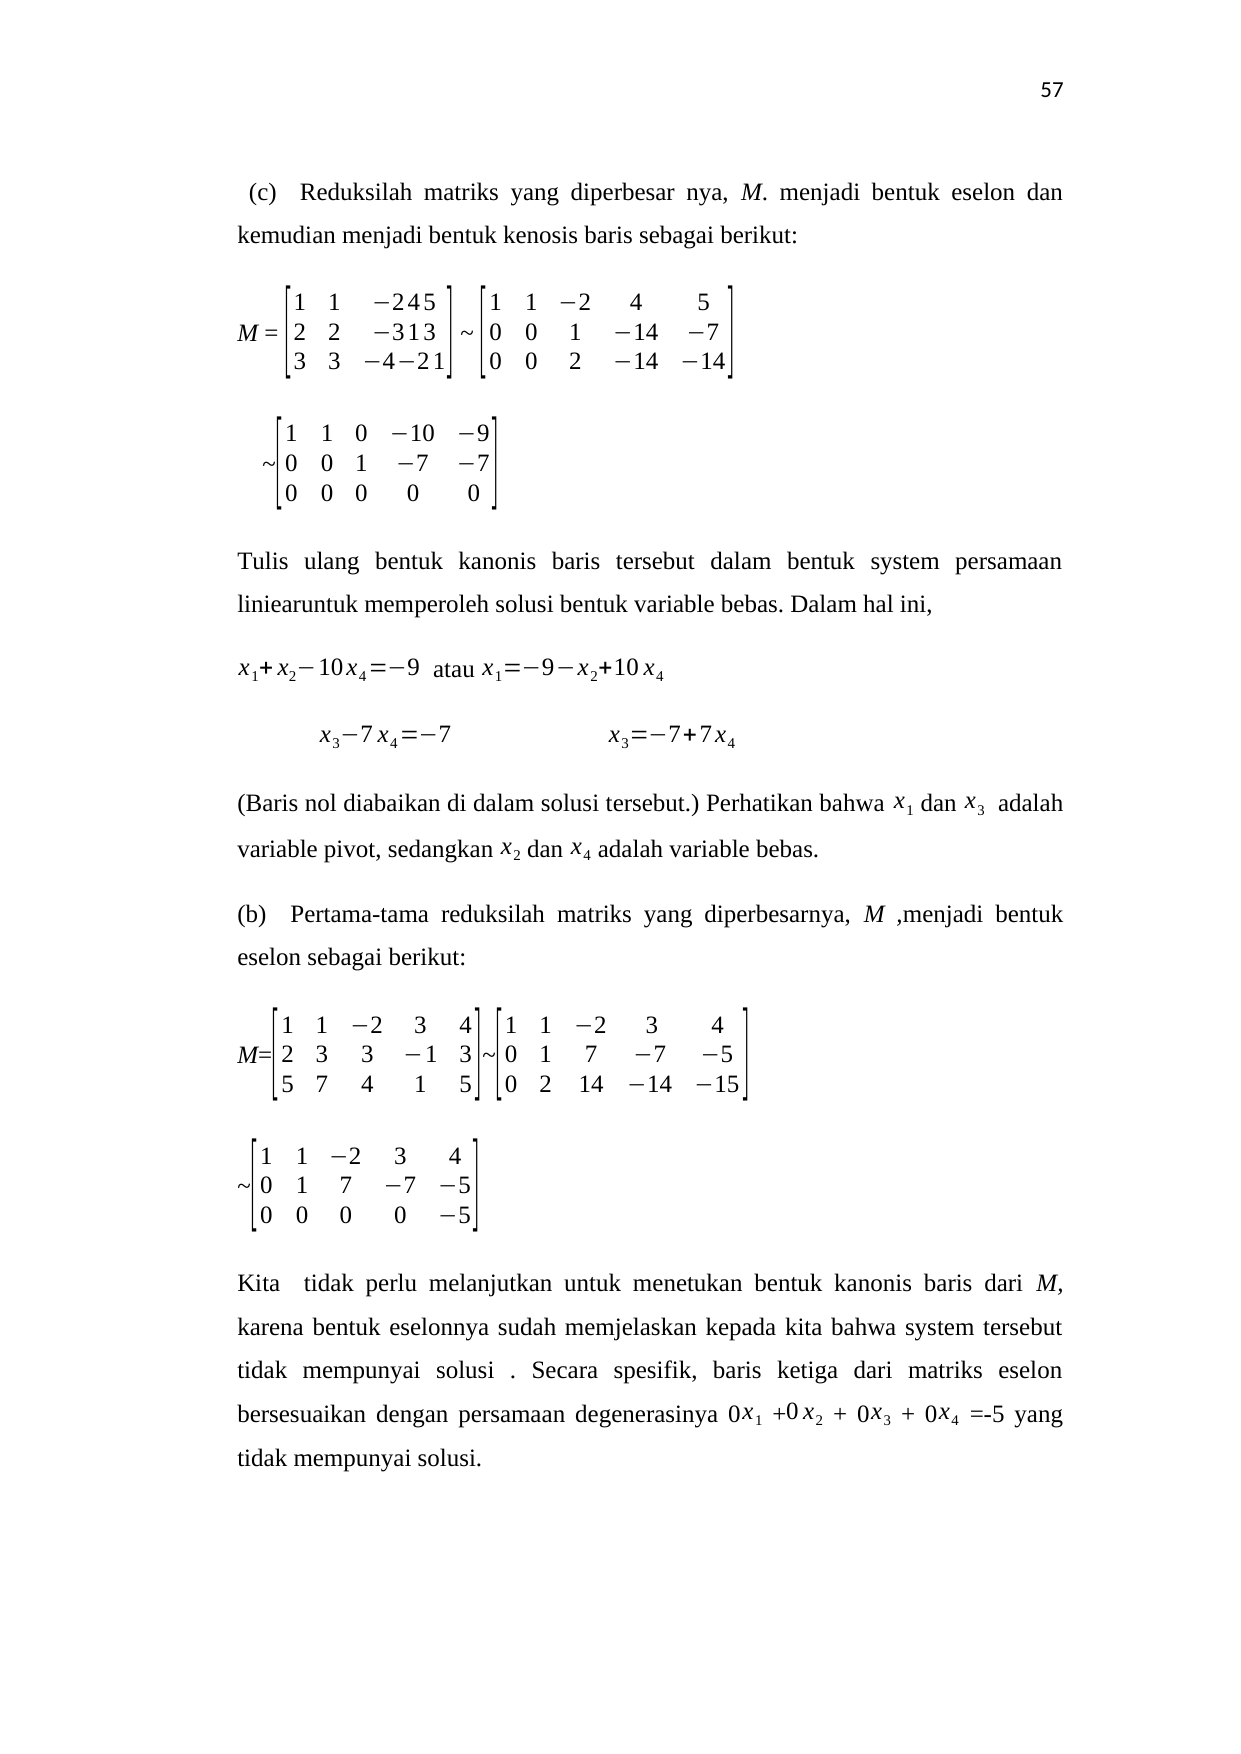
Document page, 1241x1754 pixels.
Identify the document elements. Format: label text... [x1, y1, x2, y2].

text ~ [237, 415, 1063, 511]
text Kita tidak perlu melanjutkan untuk menetukan bentuk kanonis baris dari M, karena bentuk eselonnya sudah memjelaskan kepada kita bahwa system tersebut tidak mempunyai solusi . Secara spesifik, baris ketiga dari matriks eselon bersesuaikan dengan persamaan degenerasinya 0 + + 0 + 0 =-5 yang tidak mempunyai solusi. [237, 1268, 1063, 1472]
text M = ~ [237, 284, 1063, 380]
text (c) Reduksilah matriks yang diperbesar nya, M. menjadi bentuk eselon dan kemudian menjadi bentuk kenosis baris sebagai berikut: [237, 177, 1063, 249]
text (Baris nol diabaikan di dalam solusi tersebut.) Perhatikan bahwa dan adalah variable pivot, sedangkan dan adalah variable bebas. [237, 787, 1063, 864]
text Tulis ulang bentuk kanonis baris tersebut dalam bentuk system persamaan liniearuntuk memperoleh solusi bentuk variable bebas. Dalam hal ini, [237, 546, 1063, 618]
text ~ [237, 1137, 1063, 1233]
text M=~ [237, 1006, 1063, 1102]
text (b) Pertama-tama reduksilah matriks yang diperbesarnya, M ,menjadi bentuk eselon sebagai berikut: [237, 899, 1063, 971]
text atau [237, 653, 1063, 685]
